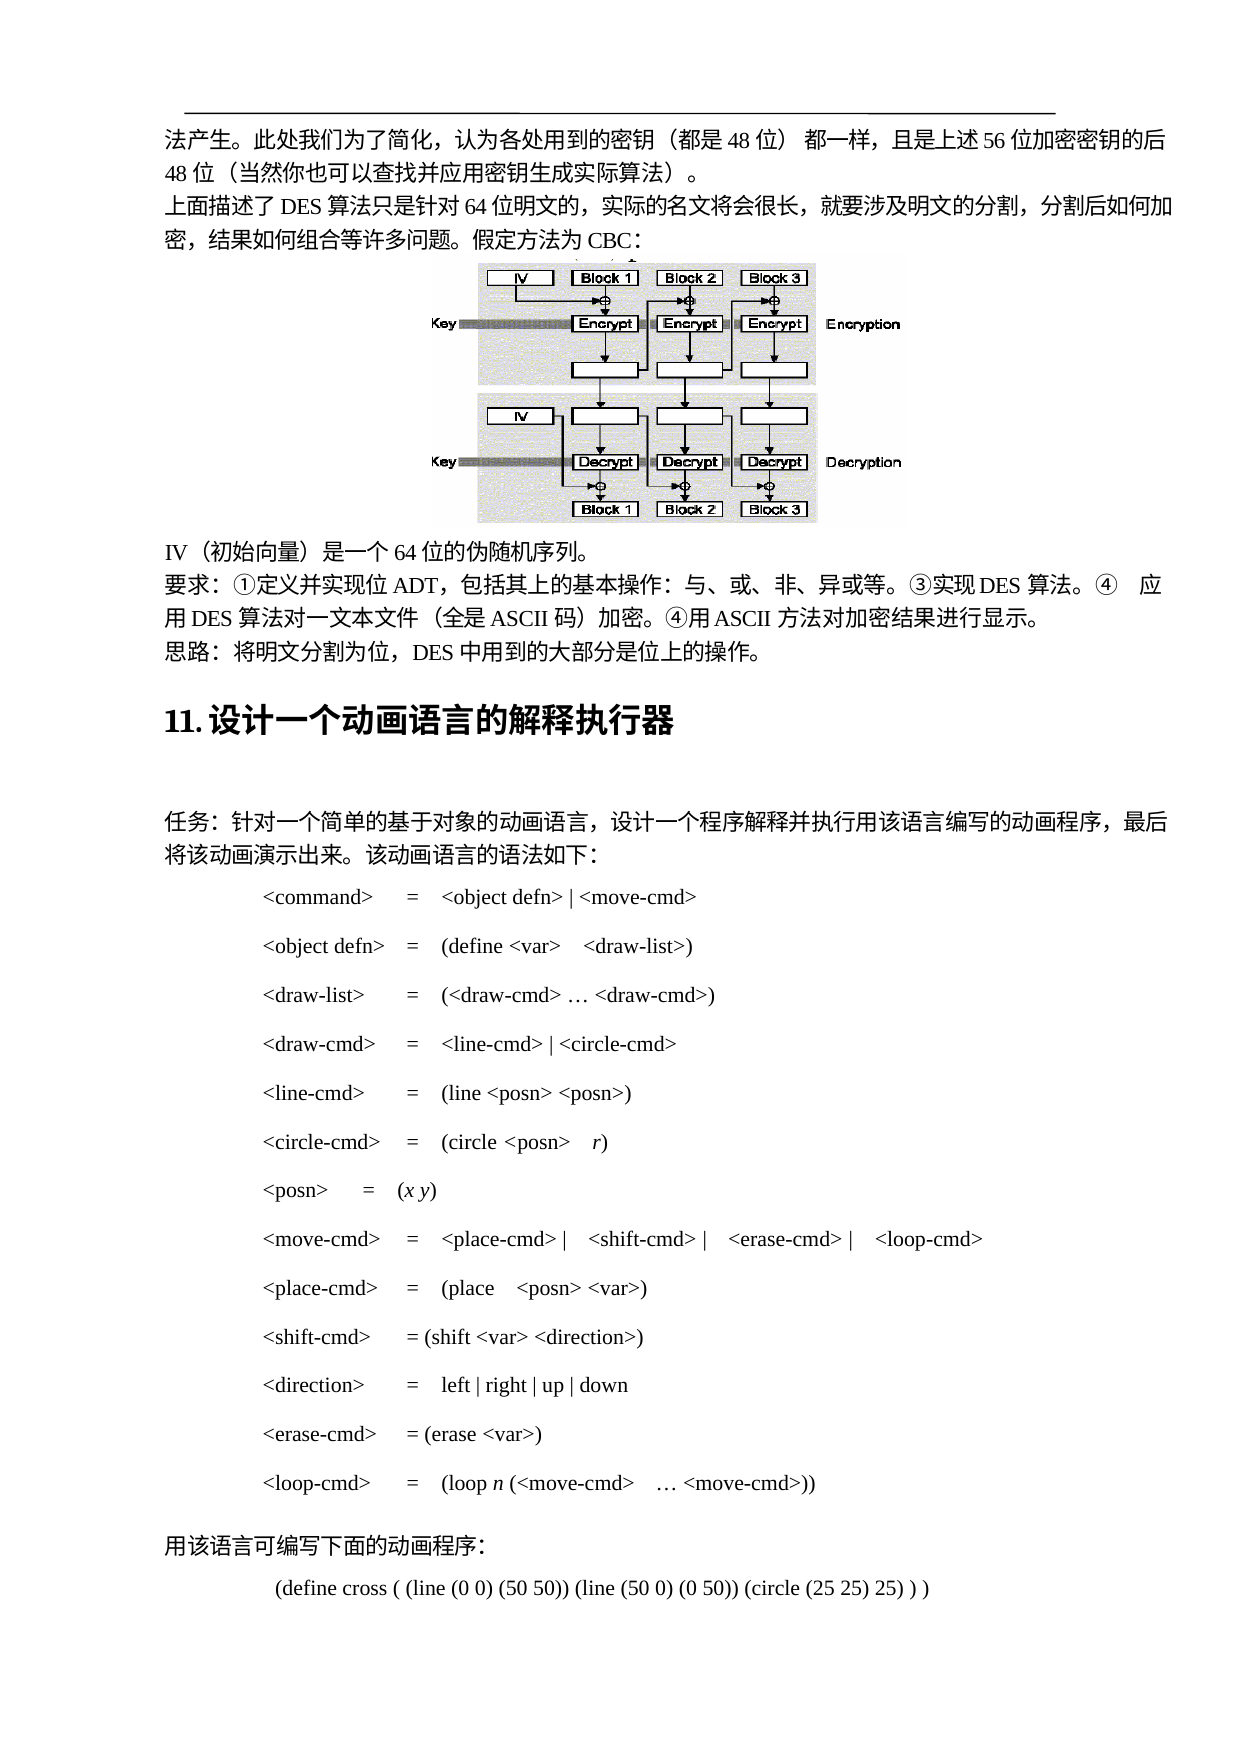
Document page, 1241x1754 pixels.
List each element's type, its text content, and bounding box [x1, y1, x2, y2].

text <draw-cmd> = <line-cmd> | <circle-cmd> [262, 1031, 1176, 1056]
text <line-cmd> = (line <posn> <posn>) [262, 1079, 1176, 1105]
text 还有另一方面的问题就是密钥的生成，实际 DES 的加密密钥为 56 位，各处用到的密钥由此密钥通过算法产生。此处我们为了简化，认为各处用到的密钥（都是 48 位） 都一样，且是上述 56 位加密密钥的后 48 位（当然你也可以查找并应用密钥生成实际算法）。 [164, 122, 1176, 188]
text <direction> = left | right | up | down [262, 1372, 1176, 1398]
text 任务：针对一个简单的基于对象的动画语言，设计一个程序解释并执行用该语言编写的动画程序，最后将该动画演示出来。该动画语言的语法如下： [164, 804, 1176, 871]
text <draw-list> = (<draw-cmd> … <draw-cmd>) [262, 982, 1176, 1007]
picture [432, 254, 909, 527]
text <erase-cmd> = (erase <var>) [262, 1421, 1176, 1447]
text IV（初始向量）是一个 64 位的伪随机序列。 [164, 534, 1176, 567]
text <loop-cmd> = (loop n (<move-cmd> … <move-cmd>)) [262, 1470, 1176, 1495]
text <place-cmd> = (place <posn> <var>) [262, 1275, 1176, 1300]
text 用该语言可编写下面的动画程序： [164, 1528, 1176, 1561]
text (define cross ( (line (0 0) (50 50)) (line (50 0) (0 50)) (circle (25 25) 25) ) ) [275, 1575, 1176, 1600]
text <object defn> = (define <var> <draw-list>) [262, 933, 1176, 958]
text <move-cmd> = <place-cmd> | <shift-cmd> | <erase-cmd> | <loop-cmd> [262, 1226, 1176, 1251]
text <shift-cmd> = (shift <var> <direction>) [262, 1324, 1176, 1349]
text <posn> = (x y) [262, 1177, 1176, 1202]
text 要求：①定义并实现位 ADT，包括其上的基本操作：与、或、非、异或等。③实现 DES 算法。④ 应用 DES 算法对一文本文件（全是 ASCII 码）加密。④用 ASCII 方法对加密结果进行显示。 [164, 567, 1176, 633]
subtitle 设计一个动画语言的解释执行器 [164, 694, 1176, 742]
text <command> = <object defn> | <move-cmd> [262, 884, 1176, 909]
text 上面描述了 DES 算法只是针对 64 位明文的，实际的名文将会很长，就要涉及明文的分割，分割后如何加密，结果如何组合等许多问题。假定方法为 CBC： [164, 188, 1176, 255]
text <circle-cmd> = (circle <posn> r) [262, 1129, 1176, 1154]
text 思路：将明文分割为位，DES 中用到的大部分是位上的操作。 [164, 633, 1176, 667]
